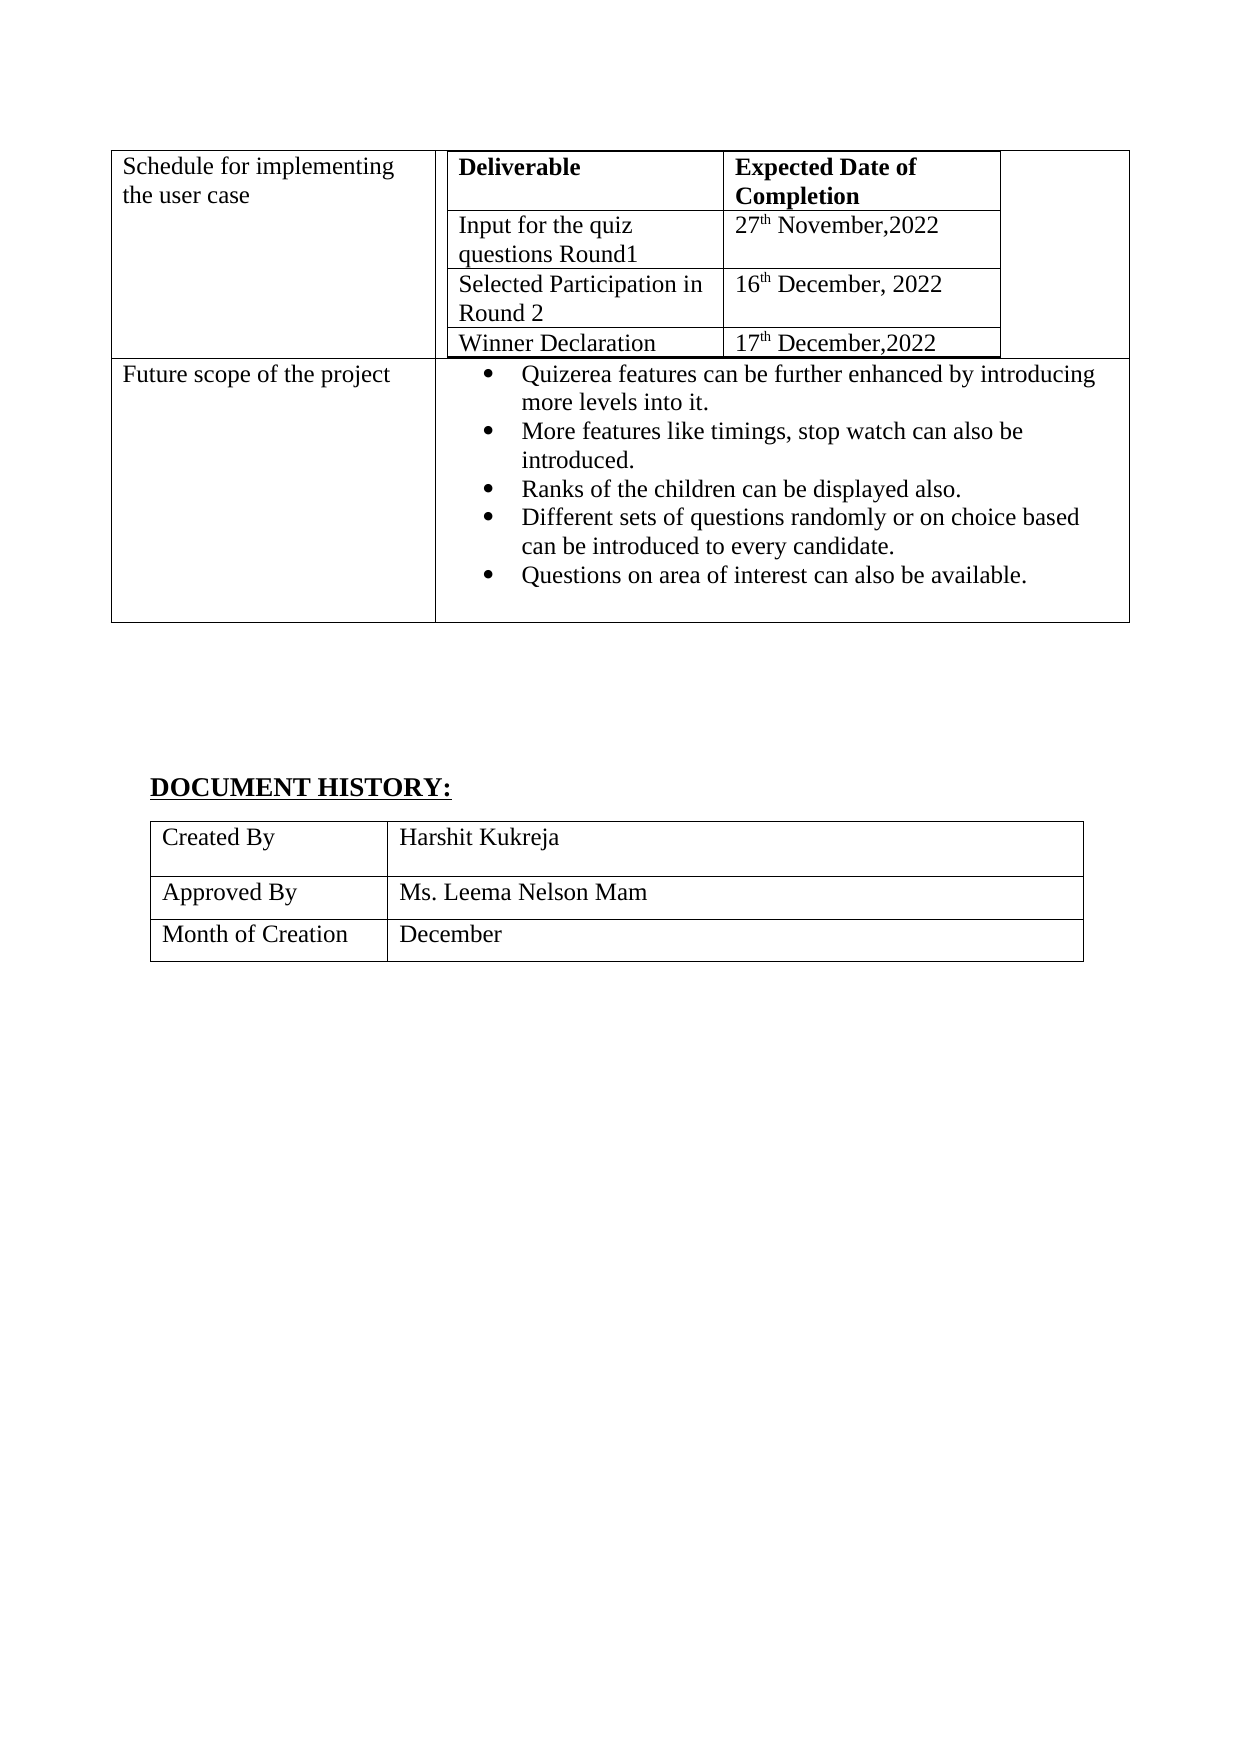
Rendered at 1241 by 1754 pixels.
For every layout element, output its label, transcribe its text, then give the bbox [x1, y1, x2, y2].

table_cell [112, 151, 435, 358]
table_cell [724, 211, 1000, 268]
table_header Created By [151, 822, 387, 876]
table_cell [724, 328, 1000, 356]
table_header Harshit Kukreja [388, 822, 1083, 876]
table_cell [448, 211, 723, 268]
table_cell Quizerea features can be further enhanced by introducing more levels into it. More features like timings, stop watch can also be introduced. Ranks of the children can be displayed also. Different sets of questions randomly or on choice based can be introduced to every candidate. Questions on area of interest can also be available. [436, 359, 1129, 622]
table_cell Approved By [151, 877, 387, 918]
table_cell Ms. Leema Nelson Mam [388, 877, 1083, 918]
table_cell [1001, 151, 1129, 358]
table_cell [436, 151, 447, 358]
table_cell Future scope of the project [112, 359, 435, 622]
text DOCUMENT HISTORY: [150, 771, 1090, 803]
table_cell December [388, 920, 1083, 961]
table_cell [724, 152, 1000, 210]
table_cell [724, 269, 1000, 327]
table_cell [448, 328, 723, 356]
table_cell [448, 269, 723, 327]
table_cell Month of Creation [151, 920, 387, 961]
table_cell [448, 152, 723, 210]
